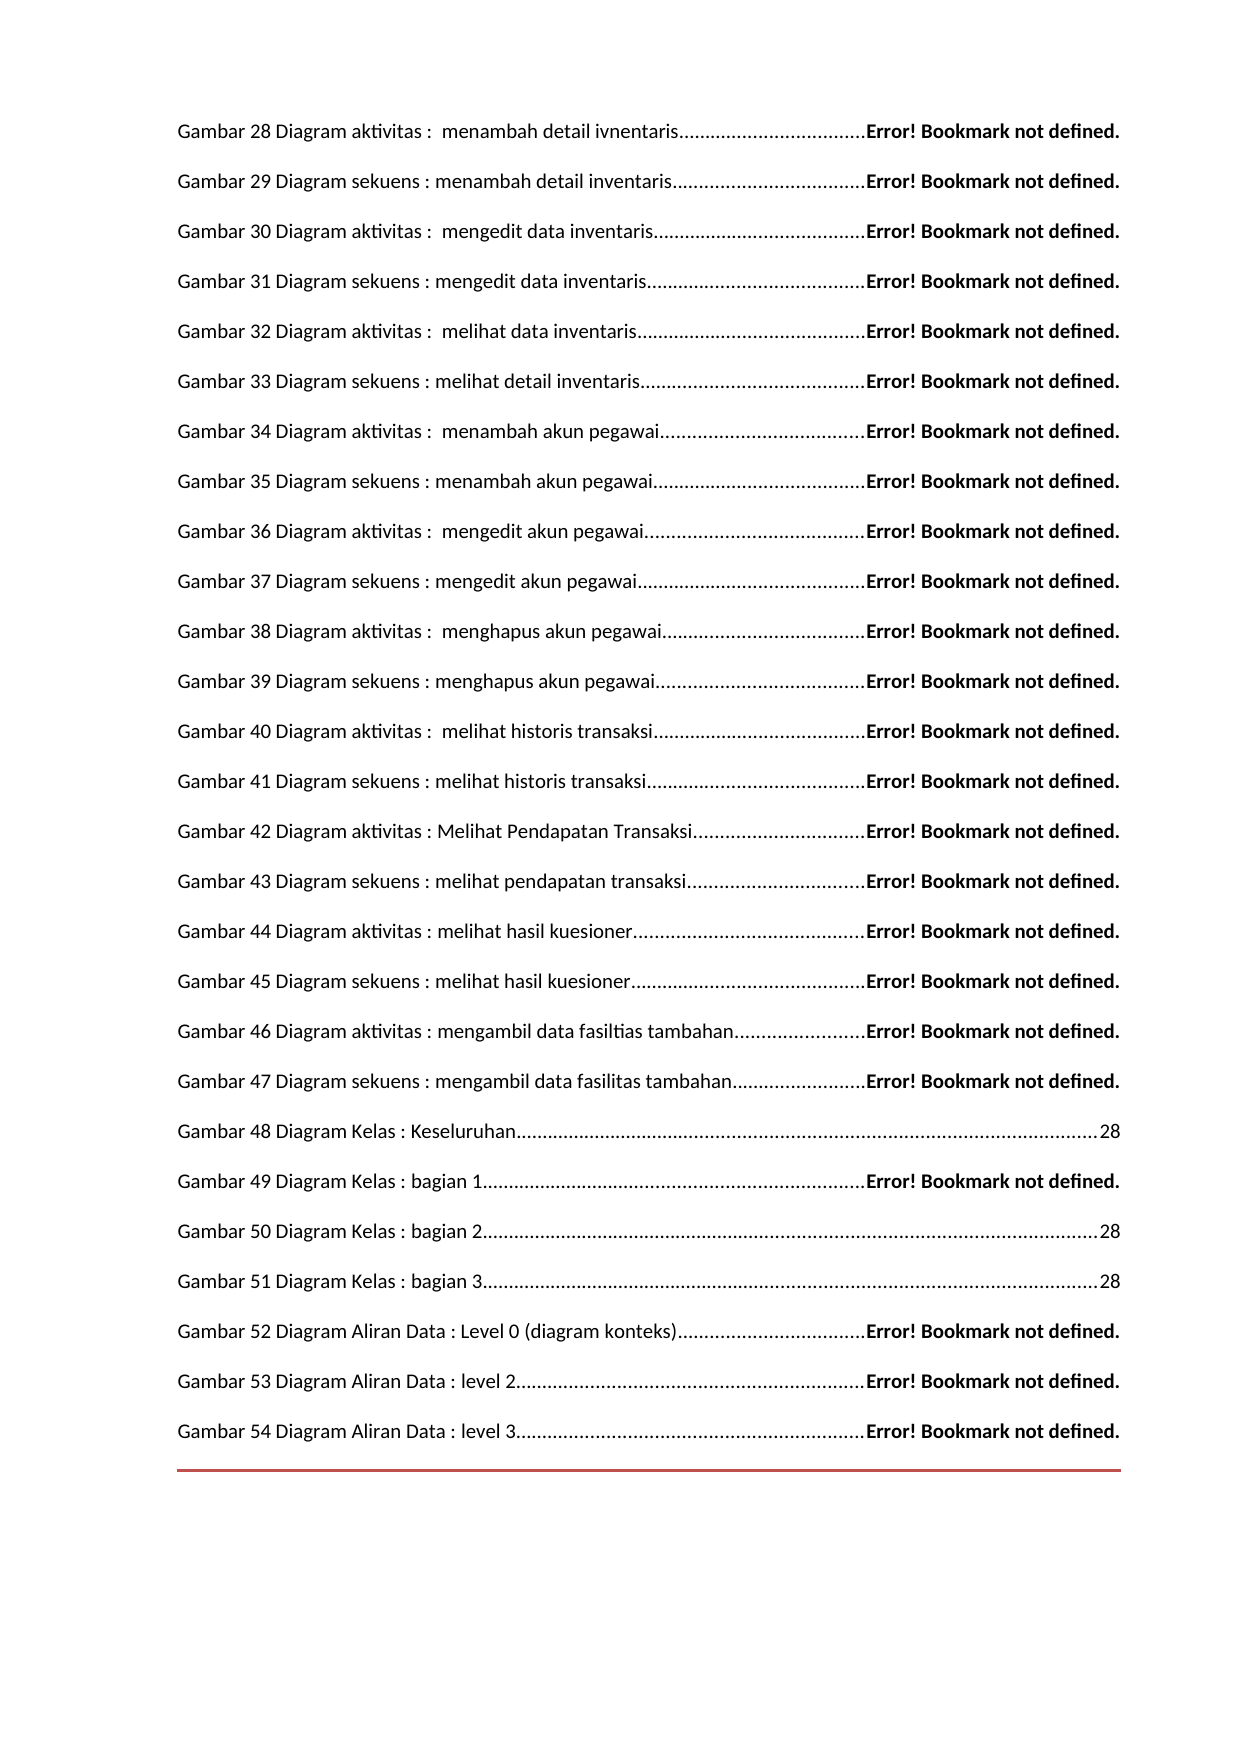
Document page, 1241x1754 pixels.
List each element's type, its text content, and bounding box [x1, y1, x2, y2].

text Gambar 34 Diagram aktivitas : menambah akun pegawai Error! Bookmark not defined. [177, 419, 1121, 444]
text Gambar 31 Diagram sekuens : mengedit data inventaris Error! Bookmark not defined. [177, 269, 1121, 294]
text Gambar 39 Diagram sekuens : menghapus akun pegawai Error! Bookmark not defined. [177, 669, 1121, 694]
text Gambar 29 Diagram sekuens : menambah detail inventaris Error! Bookmark not defined. [177, 169, 1121, 194]
text Gambar 51 Diagram Kelas : bagian 3 28 [177, 1269, 1121, 1294]
text Gambar 44 Diagram aktivitas : melihat hasil kuesioner Error! Bookmark not defined. [177, 919, 1121, 944]
text Gambar 41 Diagram sekuens : melihat historis transaksi Error! Bookmark not defined. [177, 769, 1121, 794]
text Gambar 54 Diagram Aliran Data : level 3 Error! Bookmark not defined. [177, 1419, 1121, 1444]
text Gambar 43 Diagram sekuens : melihat pendapatan transaksi Error! Bookmark not defined. [177, 869, 1121, 894]
text Gambar 53 Diagram Aliran Data : level 2 Error! Bookmark not defined. [177, 1369, 1121, 1394]
text Gambar 30 Diagram aktivitas : mengedit data inventaris Error! Bookmark not defined. [177, 219, 1121, 244]
text Gambar 32 Diagram aktivitas : melihat data inventaris Error! Bookmark not defined. [177, 319, 1121, 344]
text Gambar 40 Diagram aktivitas : melihat historis transaksi Error! Bookmark not defined. [177, 719, 1121, 744]
text Gambar 46 Diagram aktivitas : mengambil data fasiltias tambahan Error! Bookmark not defined. [177, 1019, 1121, 1044]
text Gambar 37 Diagram sekuens : mengedit akun pegawai Error! Bookmark not defined. [177, 569, 1121, 594]
text Gambar 35 Diagram sekuens : menambah akun pegawai Error! Bookmark not defined. [177, 469, 1121, 494]
text Gambar 42 Diagram aktivitas : Melihat Pendapatan Transaksi Error! Bookmark not defined. [177, 819, 1121, 844]
text Gambar 52 Diagram Aliran Data : Level 0 (diagram konteks) Error! Bookmark not defined. [177, 1319, 1121, 1344]
text Gambar 38 Diagram aktivitas : menghapus akun pegawai Error! Bookmark not defined. [177, 619, 1121, 644]
text Gambar 49 Diagram Kelas : bagian 1 Error! Bookmark not defined. [177, 1169, 1121, 1194]
text Gambar 48 Diagram Kelas : Keseluruhan 28 [177, 1119, 1121, 1144]
text Gambar 47 Diagram sekuens : mengambil data fasilitas tambahan Error! Bookmark not defined. [177, 1069, 1121, 1094]
text Gambar 33 Diagram sekuens : melihat detail inventaris Error! Bookmark not defined. [177, 369, 1121, 394]
text Gambar 50 Diagram Kelas : bagian 2 28 [177, 1219, 1121, 1244]
text Gambar 36 Diagram aktivitas : mengedit akun pegawai Error! Bookmark not defined. [177, 519, 1121, 544]
text Gambar 28 Diagram aktivitas : menambah detail ivnentaris Error! Bookmark not defined. [177, 119, 1121, 144]
text Gambar 45 Diagram sekuens : melihat hasil kuesioner Error! Bookmark not defined. [177, 969, 1121, 994]
